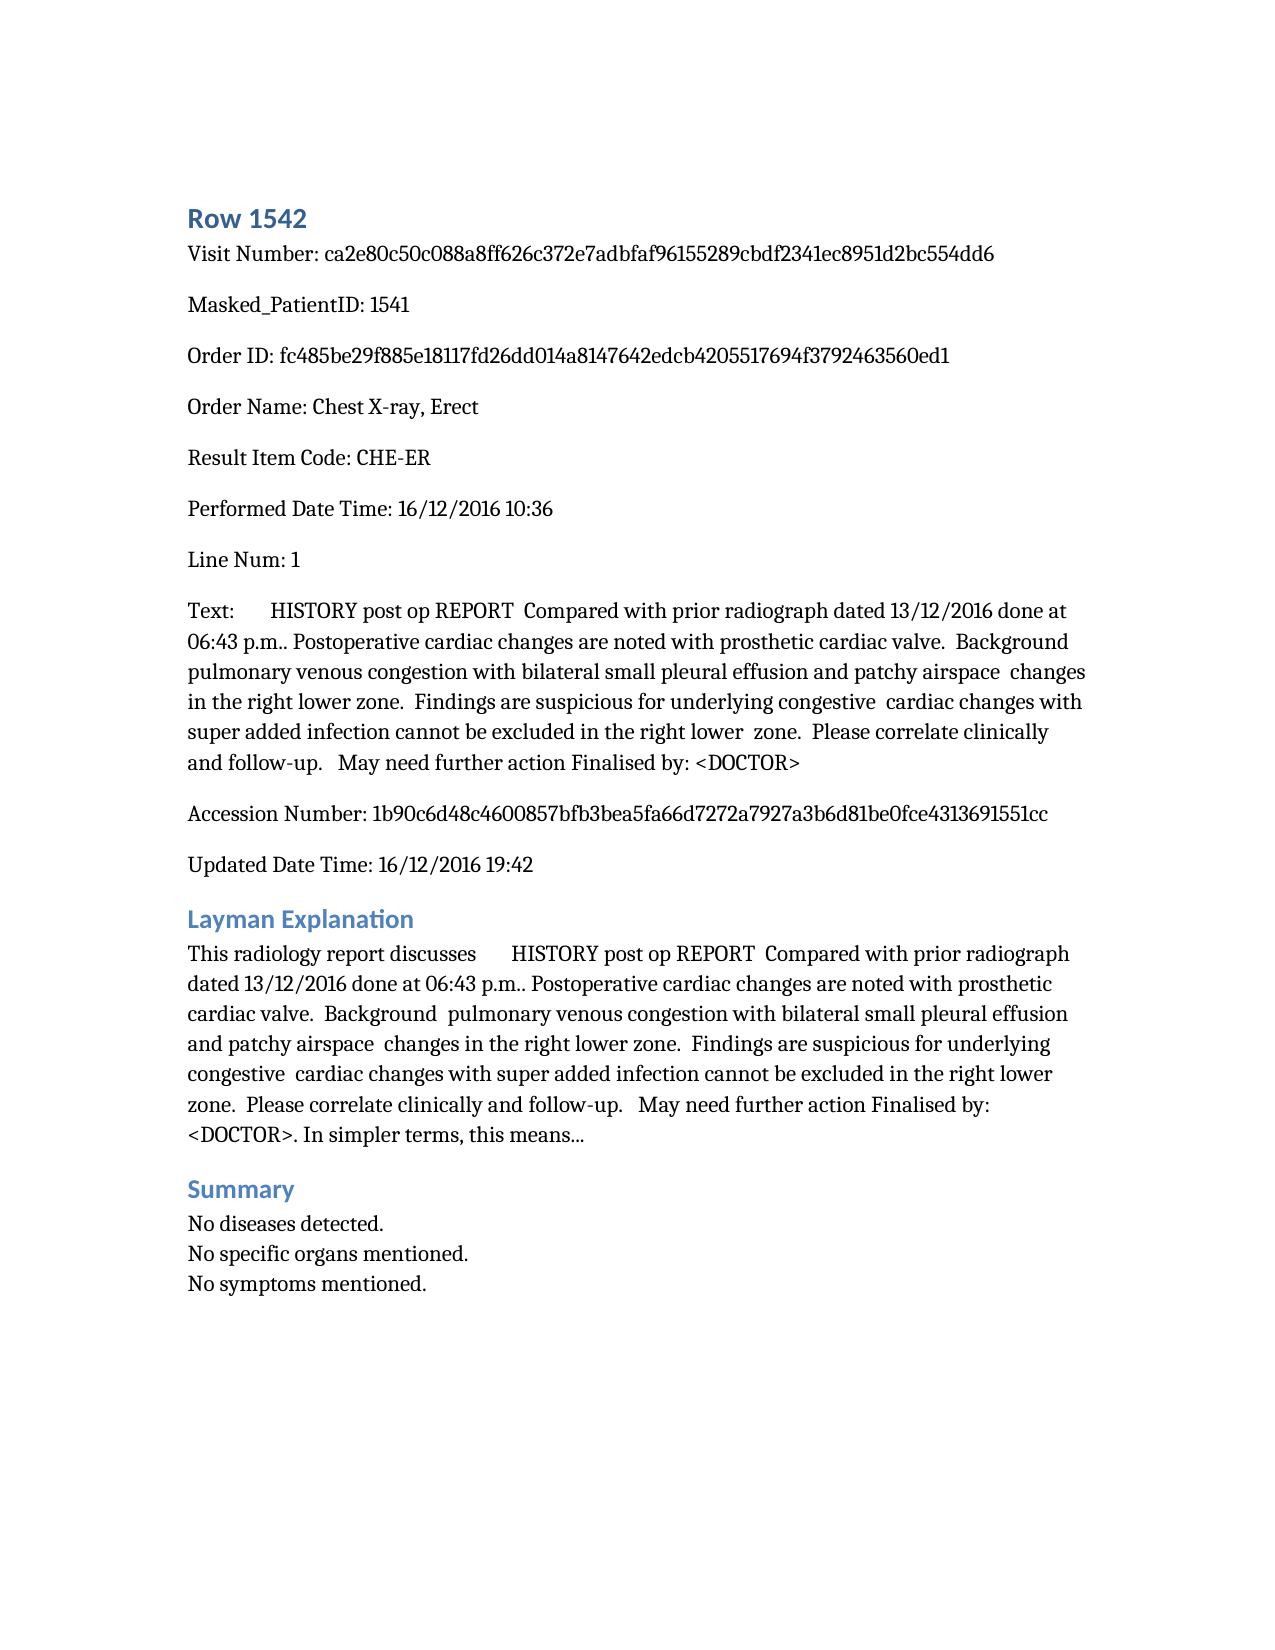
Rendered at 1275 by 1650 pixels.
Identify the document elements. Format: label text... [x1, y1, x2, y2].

text Result Item Code: CHE-ER [187, 445, 1087, 471]
subtitle Layman Explanation [187, 902, 1087, 935]
text Visit Number: ca2e80c50c088a8ff626c372e7adbfaf96155289cbdf2341ec8951d2bc554dd6 [187, 241, 1087, 267]
text Updated Date Time: 16/12/2016 19:42 [187, 851, 1087, 878]
text This radiology report discusses HISTORY post op REPORT Compared with prior radiograph dated 13/12/2016 done at 06:43 p.m.. Postoperative cardiac changes are noted with prosthetic cardiac valve. Background pulmonary venous congestion with bilateral small pleural effusion and patchy airspace changes in the right lower zone. Findings are suspicious for underlying congestive cardiac changes with super added infection cannot be excluded in the right lower zone. Please correlate clinically and follow-up. May need further action Finalised by: <DOCTOR>. In simpler terms, this means... [187, 940, 1087, 1148]
text Performed Date Time: 16/12/2016 10:36 [187, 496, 1087, 522]
text Masked_PatientID: 1541 [187, 292, 1087, 318]
text Order Name: Chest X-ray, Erect [187, 394, 1087, 420]
text Line Num: 1 [187, 547, 1087, 573]
text Accession Number: 1b90c6d48c4600857bfb3bea5fa66d7272a7927a3b6d81be0fce4313691551cc [187, 800, 1087, 827]
text Order ID: fc485be29f885e18117fd26dd014a8147642edcb4205517694f3792463560ed1 [187, 343, 1087, 369]
text No diseases detected. No specific organs mentioned. No symptoms mentioned. [187, 1211, 1087, 1297]
subtitle Summary [187, 1173, 1087, 1206]
text Text: HISTORY post op REPORT Compared with prior radiograph dated 13/12/2016 done at 06:43 p.m.. Postoperative cardiac changes are noted with prosthetic cardiac valve. Background pulmonary venous congestion with bilateral small pleural effusion and patchy airspace changes in the right lower zone. Findings are suspicious for underlying congestive cardiac changes with super added infection cannot be excluded in the right lower zone. Please correlate clinically and follow-up. May need further action Finalised by: <DOCTOR> [187, 598, 1087, 776]
subtitle Row 1542 [187, 200, 1087, 236]
